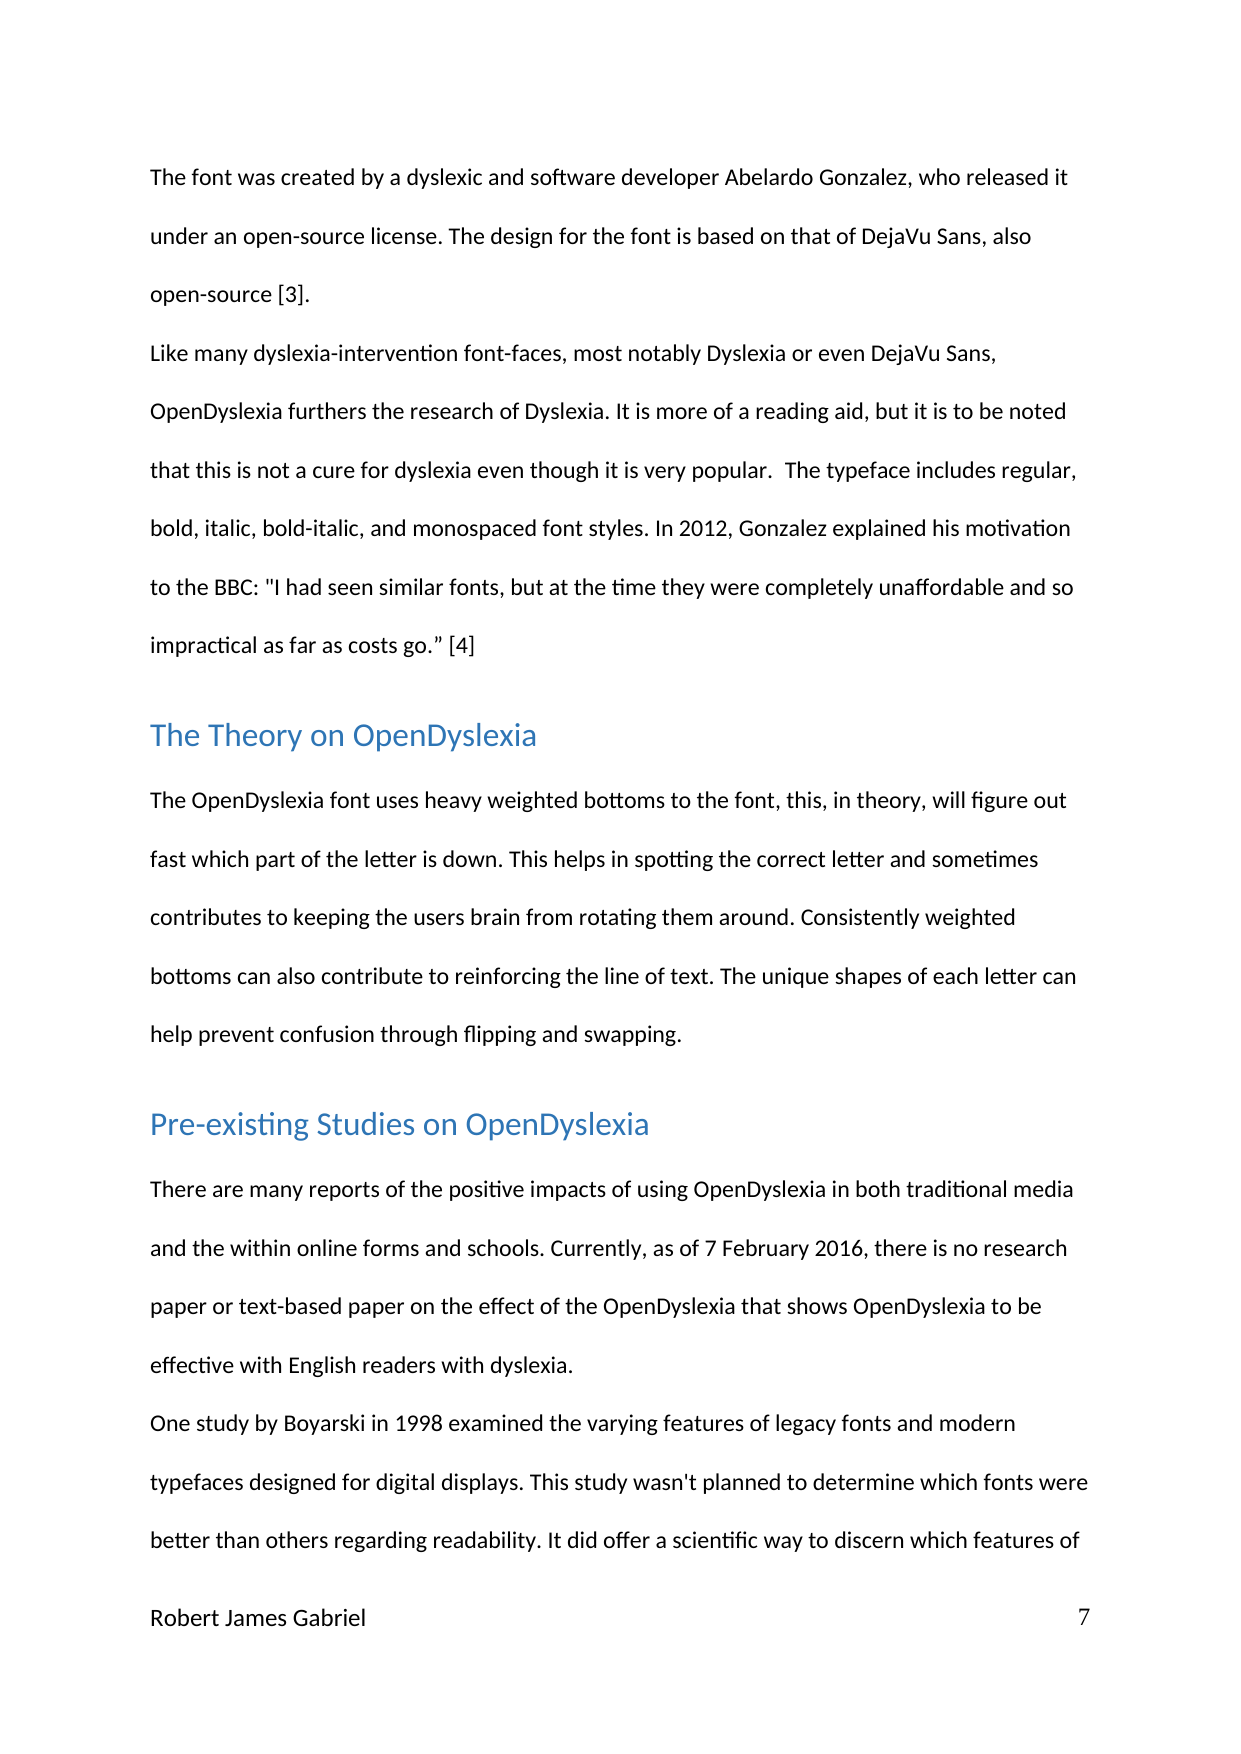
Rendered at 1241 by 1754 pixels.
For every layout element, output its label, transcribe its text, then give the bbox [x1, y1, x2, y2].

text The font was created by a dyslexic and software developer Abelardo Gonzalez, who released it under an open-source license. The design for the font is based on that of DejaVu Sans, also open-source [3]. [150, 162, 1090, 309]
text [150, 1408, 1090, 1555]
subtitle Pre-existing Studies on OpenDyslexia [150, 1103, 1090, 1144]
text Like many dyslexia-intervention font-faces, most notably Dyslexia or even DejaVu Sans, OpenDyslexia furthers the research of Dyslexia. It is more of a reading aid, but it is to be noted that this is not a cure for dyslexia even though it is very popular. The typeface includes regular, bold, italic, bold-italic, and monospaced font styles. In 2012, Gonzalez explained his motivation to the BBC: "I had seen similar fonts, but at the time they were completely unaffordable and so impractical as far as costs go.” [4] [150, 338, 1090, 660]
text There are many reports of the positive impacts of using OpenDyslexia in both traditional media and the within online forms and schools. Currently, as of 7 February 2016, there is no research paper or text-based paper on the effect of the OpenDyslexia that shows OpenDyslexia to be effective with English readers with dyslexia. [150, 1174, 1090, 1379]
subtitle The Theory on OpenDyslexia [150, 714, 1090, 755]
text The OpenDyslexia font uses heavy weighted bottoms to the font, this, in theory, will figure out fast which part of the letter is down. This helps in spotting the correct letter and sometimes contributes to keeping the users brain from rotating them around. Consistently weighted bottoms can also contribute to reinforcing the line of text. The unique shapes of each letter can help prevent confusion through flipping and swapping. [150, 785, 1090, 1049]
